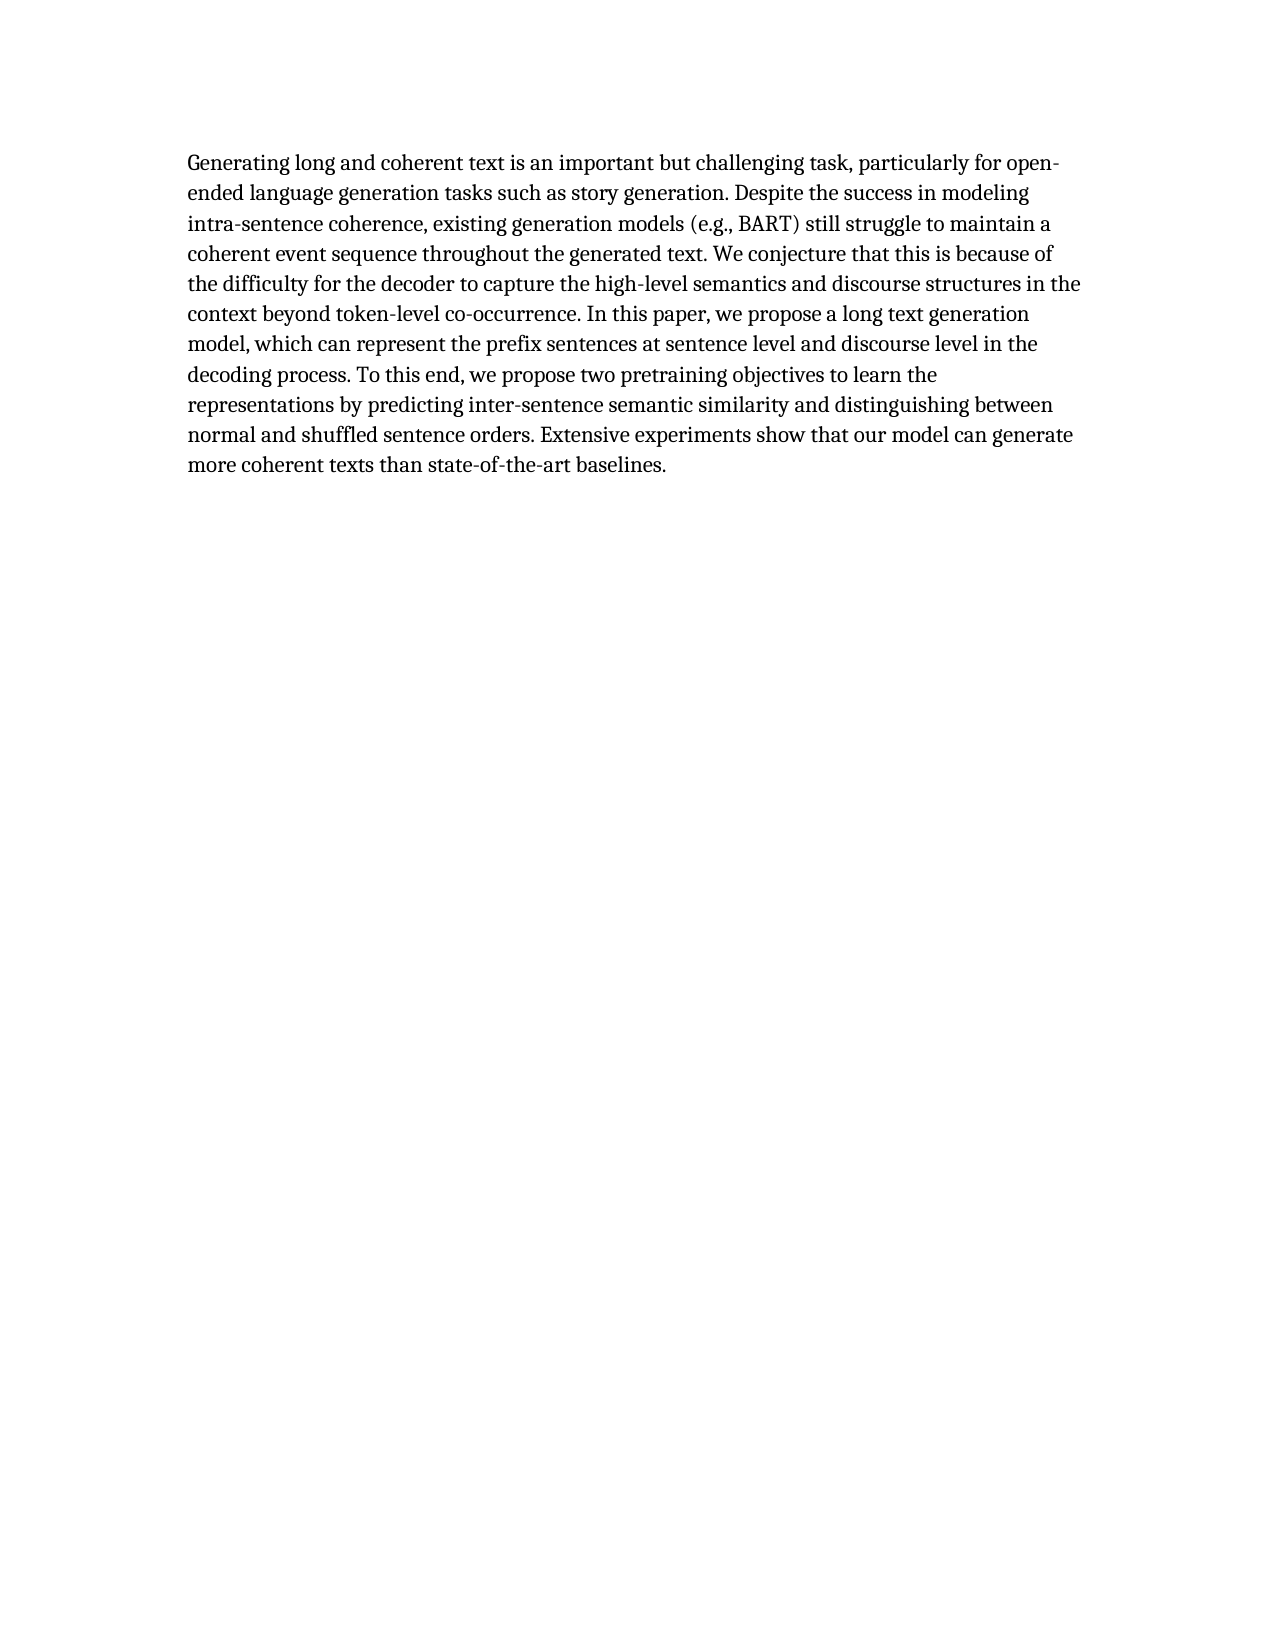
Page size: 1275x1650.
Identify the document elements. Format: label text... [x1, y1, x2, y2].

text Generating long and coherent text is an important but challenging task, particularly for open-ended language generation tasks such as story generation. Despite the success in modeling intra-sentence coherence, existing generation models (e.g., BART) still struggle to maintain a coherent event sequence throughout the generated text. We conjecture that this is because of the difficulty for the decoder to capture the high-level semantics and discourse structures in the context beyond token-level co-occurrence. In this paper, we propose a long text generation model, which can represent the prefix sentences at sentence level and discourse level in the decoding process. To this end, we propose two pretraining objectives to learn the representations by predicting inter-sentence semantic similarity and distinguishing between normal and shuffled sentence orders. Extensive experiments show that our model can generate more coherent texts than state-of-the-art baselines. [187, 150, 1087, 478]
